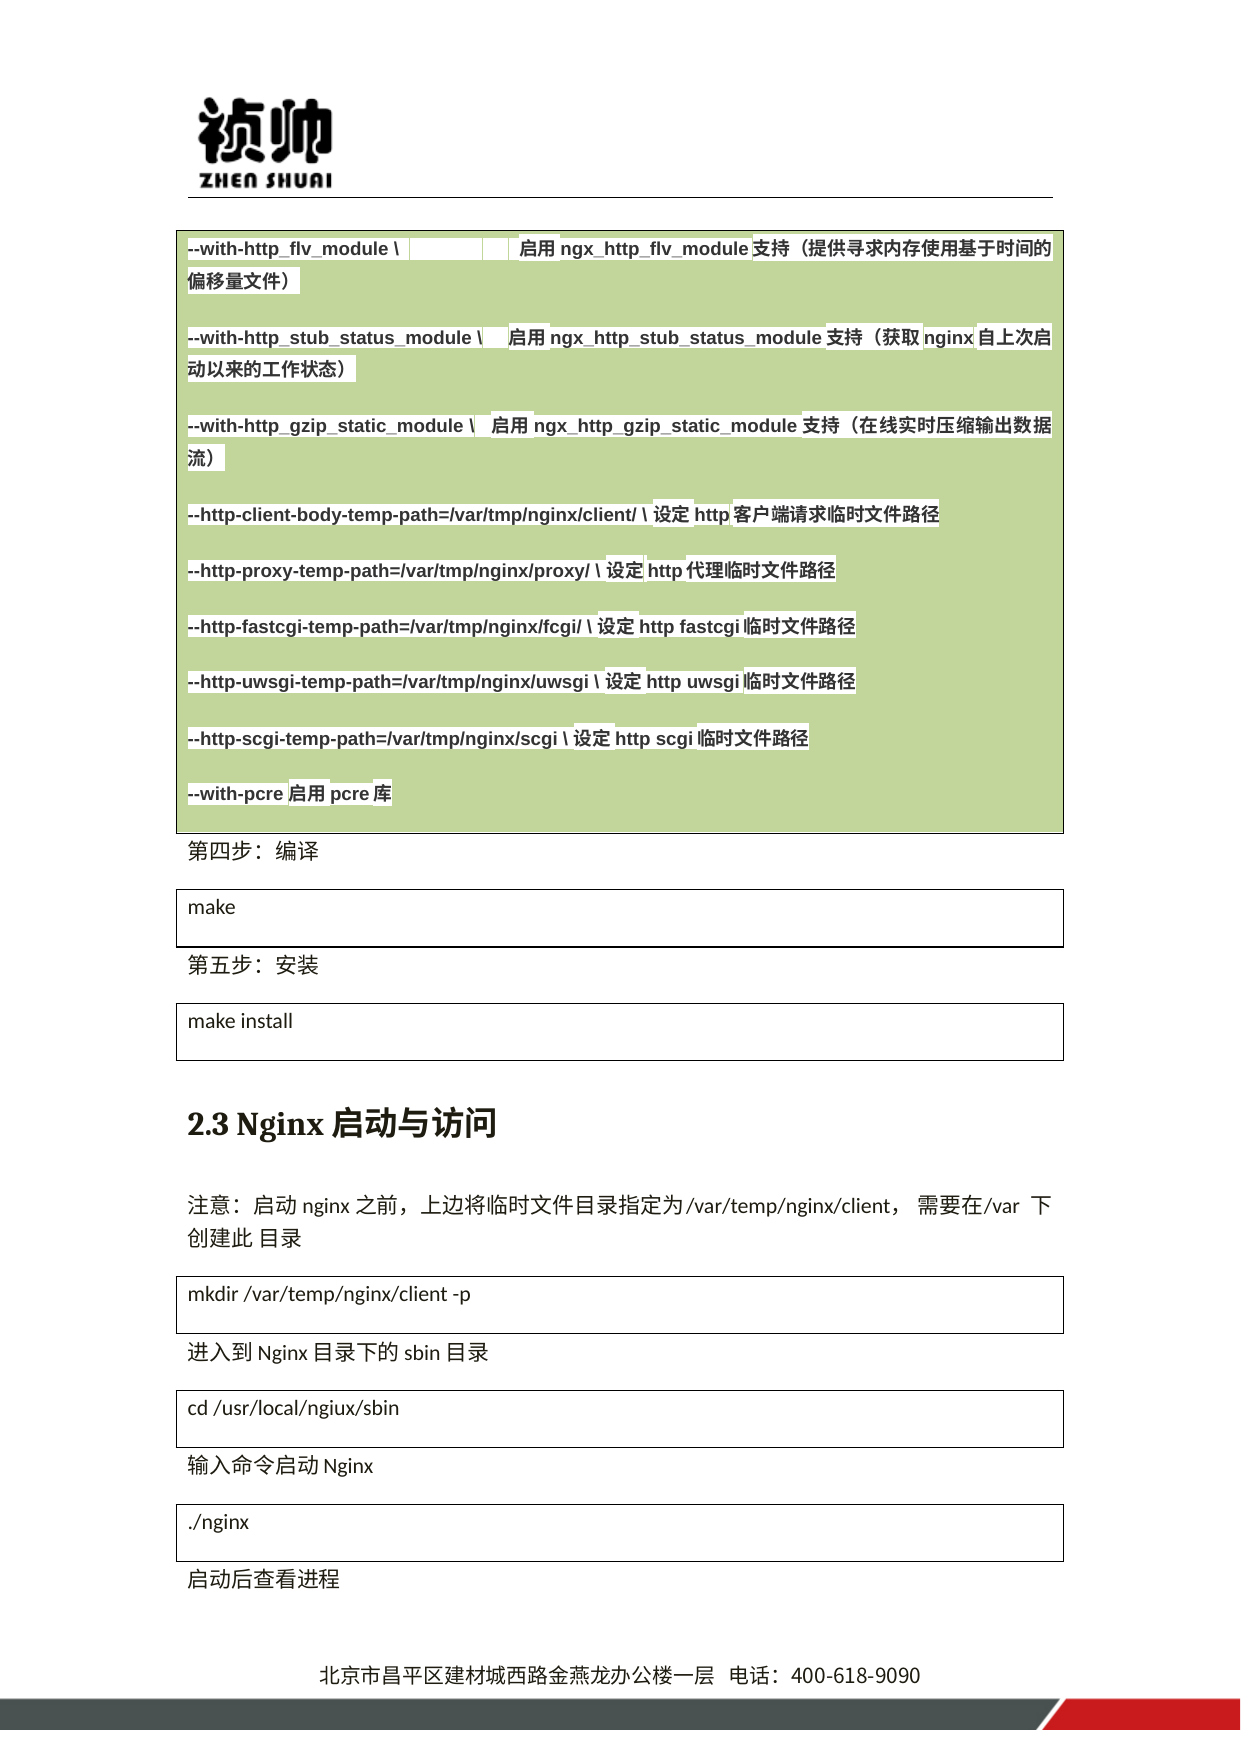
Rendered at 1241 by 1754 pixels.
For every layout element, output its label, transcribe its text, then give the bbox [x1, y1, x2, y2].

text 第五步：安装 [187, 948, 1053, 980]
text 输入命令启动Nginx [187, 1448, 1053, 1481]
text 启动后查看进程 [187, 1562, 1053, 1594]
table_header ./nginx [177, 1505, 1063, 1561]
subtitle 2.3 Nginx启动与访问 [187, 1088, 1053, 1153]
table_header make install [177, 1004, 1063, 1060]
table_header mkdir /var/temp/nginx/client -p [177, 1277, 1063, 1333]
picture [0, 1639, 1241, 1730]
text 第四步：编译 [187, 834, 1053, 866]
text 进入到Nginx目录下的sbin目录 [187, 1334, 1053, 1367]
table_header make [177, 890, 1063, 946]
picture [187, 88, 341, 195]
text 注意：启动nginx 之前，上边将临时文件目录指定为/var/temp/nginx/client， 需要在/var 下创建此 目录 [187, 1188, 1053, 1253]
table_header cd /usr/local/ngiux/sbin [177, 1391, 1063, 1447]
